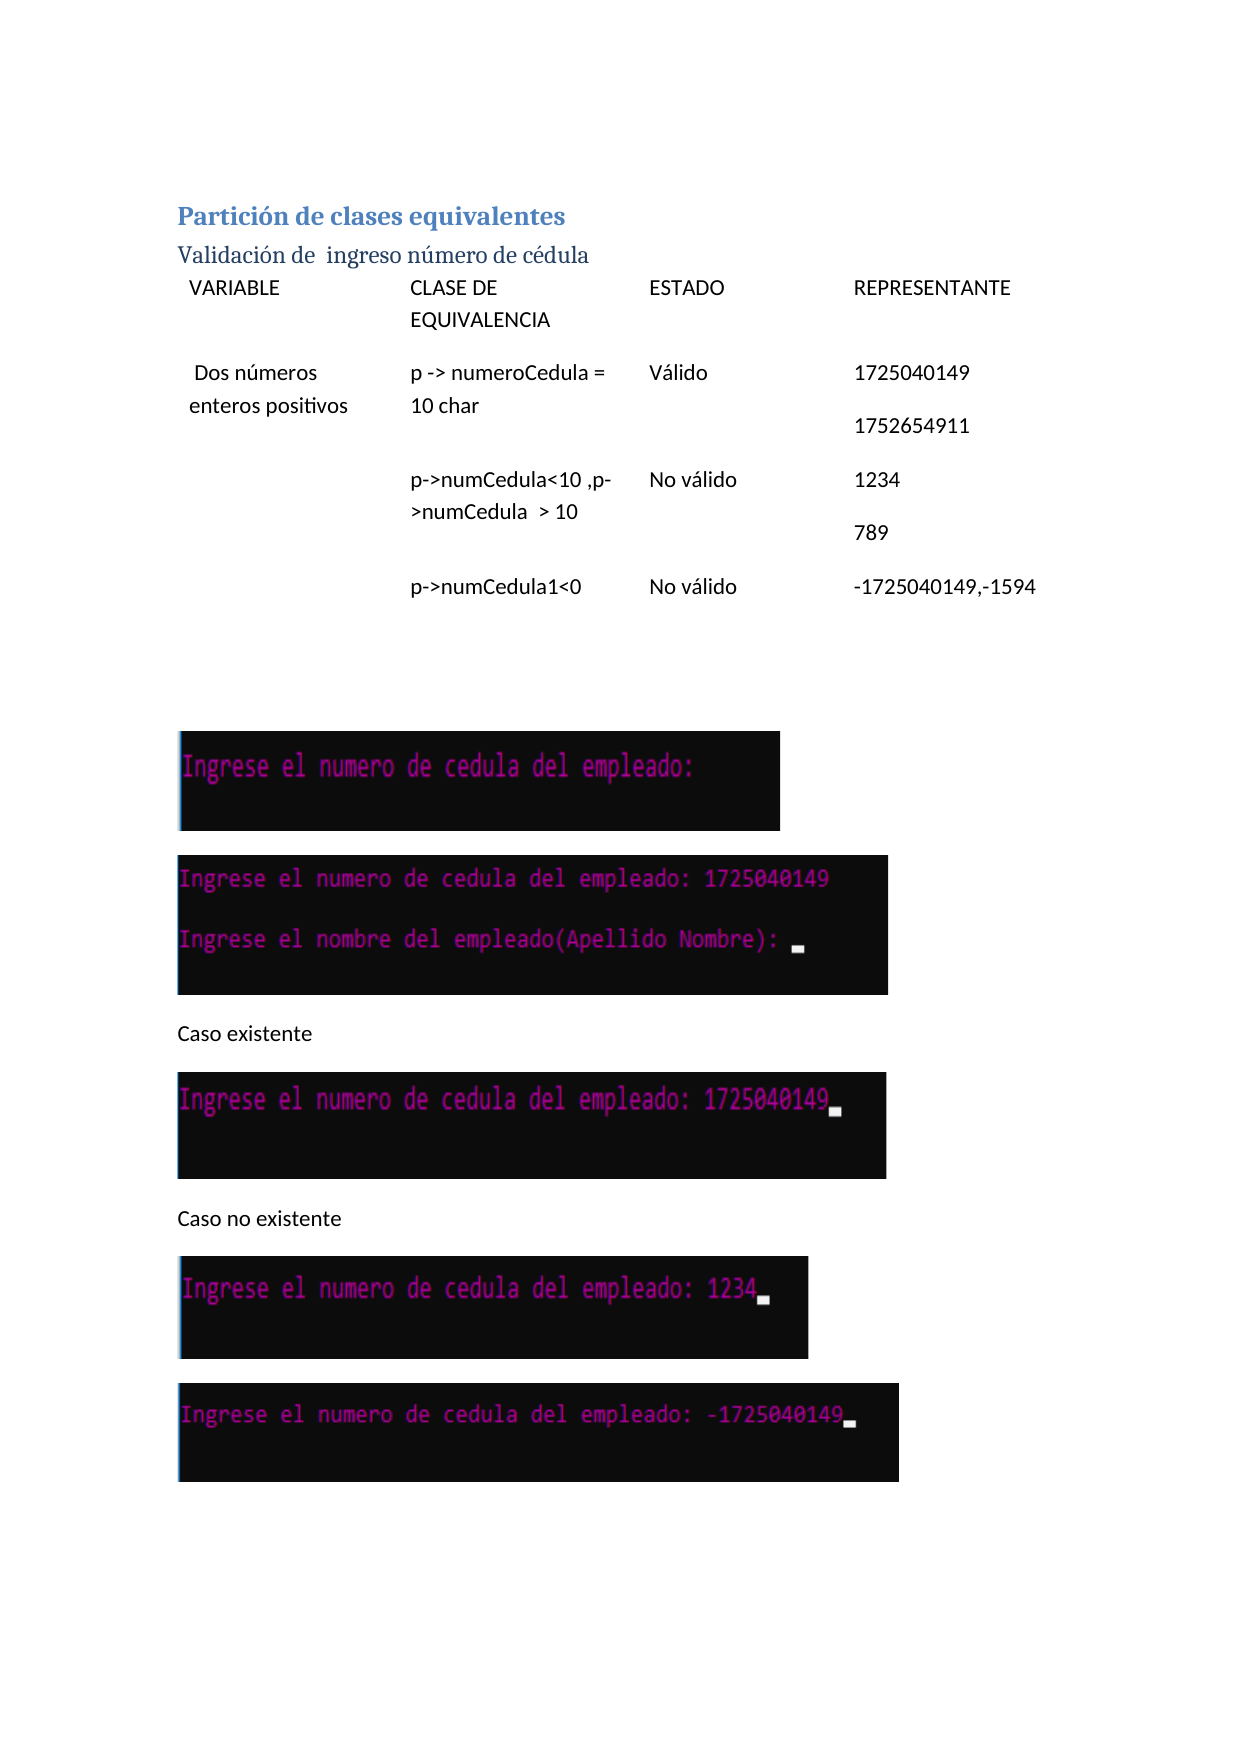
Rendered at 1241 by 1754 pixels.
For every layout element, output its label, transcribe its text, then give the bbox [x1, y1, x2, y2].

table_cell No válido [638, 572, 842, 625]
text Partición de clases equivalentes [177, 201, 1063, 232]
table_cell -1725040149,-1594 [843, 572, 1063, 625]
table_header REPRESENTANTE [843, 273, 1063, 357]
table_cell 1234 789 [843, 465, 1063, 571]
table_cell 1725040149 1752654911 [843, 359, 1063, 464]
table_cell No válido [638, 465, 842, 571]
table_cell p->numCedula<10 ,p->numCedula > 10 [399, 465, 637, 571]
table_cell Dos números enteros positivos [178, 359, 398, 625]
table_header VARIABLE [178, 273, 398, 357]
text Caso no existente [177, 1204, 1063, 1232]
picture [177, 1072, 887, 1179]
table_cell p -> numeroCedula = 10 char [399, 359, 637, 464]
text Caso existente [177, 1019, 1063, 1048]
table_cell p->numCedula1<0 [399, 572, 637, 625]
picture [177, 731, 781, 831]
table_header CLASE DE EQUIVALENCIA [399, 273, 637, 357]
picture [177, 1383, 899, 1482]
picture [177, 1256, 809, 1359]
table_cell Válido [638, 359, 842, 464]
text Validación de ingreso número de cédula [177, 241, 1063, 269]
picture [177, 855, 889, 995]
table_header ESTADO [638, 273, 842, 357]
